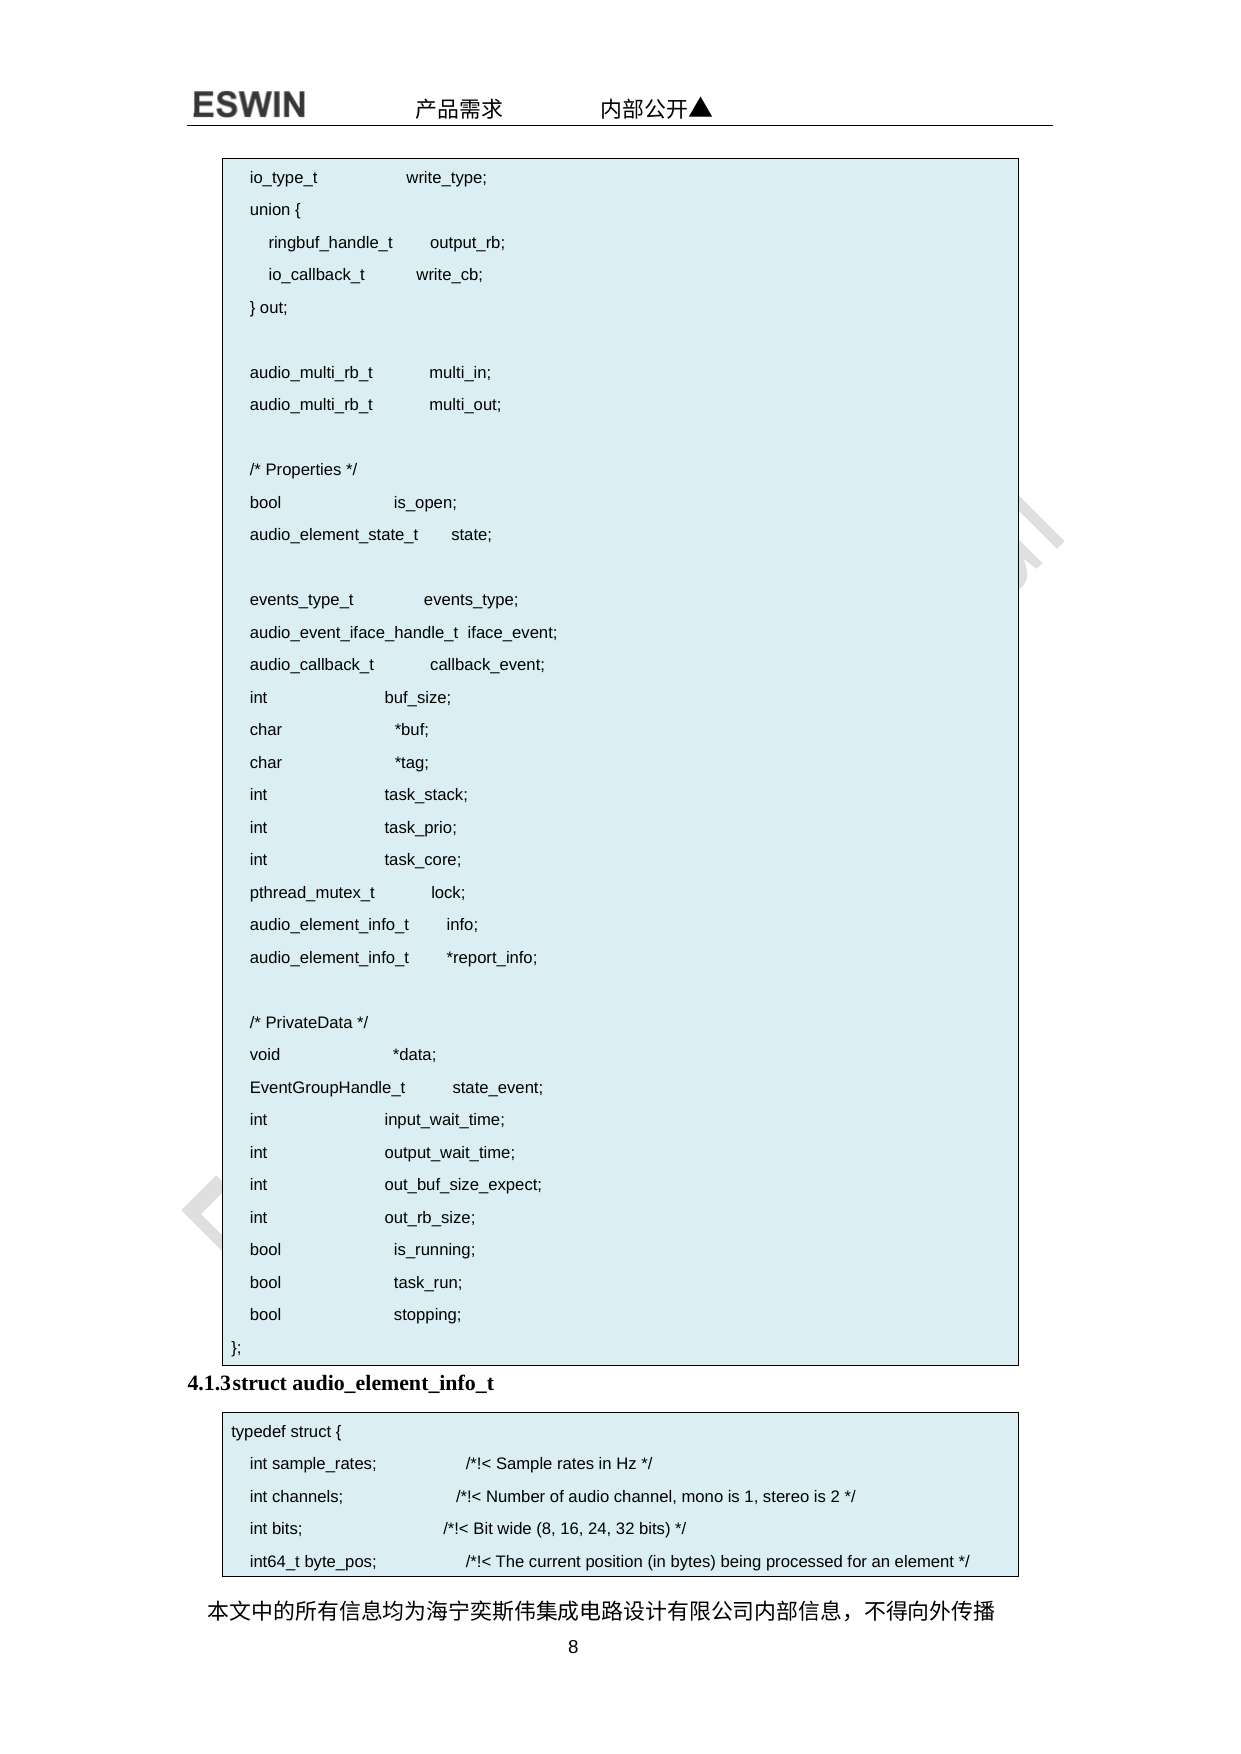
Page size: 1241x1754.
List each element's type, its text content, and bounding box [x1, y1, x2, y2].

text audio_multi_rb_t multi_in; [223, 353, 1018, 385]
text int bits; /*!< Bit wide (8, 16, 24, 32 bits) */ [223, 1509, 1018, 1542]
text io_type_t write_type; [223, 159, 1018, 190]
text /* PrivateData */ [223, 1003, 1018, 1035]
text audio_callback_t callback_event; [223, 645, 1018, 678]
text audio_event_iface_handle_t iface_event; [223, 613, 1018, 645]
text int buf_size; [223, 678, 1018, 710]
text audio_element_info_t info; [223, 905, 1018, 938]
text int output_wait_time; [223, 1133, 1018, 1165]
text typedef struct { [223, 1413, 1018, 1444]
picture [192, 89, 306, 118]
text io_callback_t write_cb; [223, 255, 1018, 288]
text } out; [223, 288, 1018, 320]
text bool task_run; [223, 1263, 1018, 1295]
text int out_buf_size_expect; [223, 1165, 1018, 1198]
text audio_multi_rb_t multi_out; [223, 385, 1018, 418]
text union { [223, 190, 1018, 223]
text int64_t byte_pos; /*!< The current position (in bytes) being processed for an element */ [223, 1542, 1018, 1576]
text int task_prio; [223, 808, 1018, 840]
text pthread_mutex_t lock; [223, 873, 1018, 905]
text void *data; [223, 1035, 1018, 1068]
text /* Properties */ [223, 450, 1018, 483]
text int task_stack; [223, 775, 1018, 808]
text char *buf; [223, 710, 1018, 743]
text EventGroupHandle_t state_event; [223, 1068, 1018, 1100]
text bool is_running; [223, 1230, 1018, 1263]
text bool stopping; [223, 1295, 1018, 1328]
text audio_element_state_t state; [223, 515, 1018, 548]
text int sample_rates; /*!< Sample rates in Hz */ [223, 1444, 1018, 1477]
text int out_rb_size; [223, 1198, 1018, 1230]
text audio_element_info_t *report_info; [223, 938, 1018, 970]
text events_type_t events_type; [223, 580, 1018, 613]
text ringbuf_handle_t output_rb; [223, 223, 1018, 255]
text int input_wait_time; [223, 1100, 1018, 1133]
text bool is_open; [223, 483, 1018, 515]
subtitle struct audio_element_info_t [187, 1366, 1053, 1399]
text int channels; /*!< Number of audio channel, mono is 1, stereo is 2 */ [223, 1477, 1018, 1509]
text int task_core; [223, 840, 1018, 873]
text }; [223, 1328, 1018, 1365]
text char *tag; [223, 743, 1018, 775]
